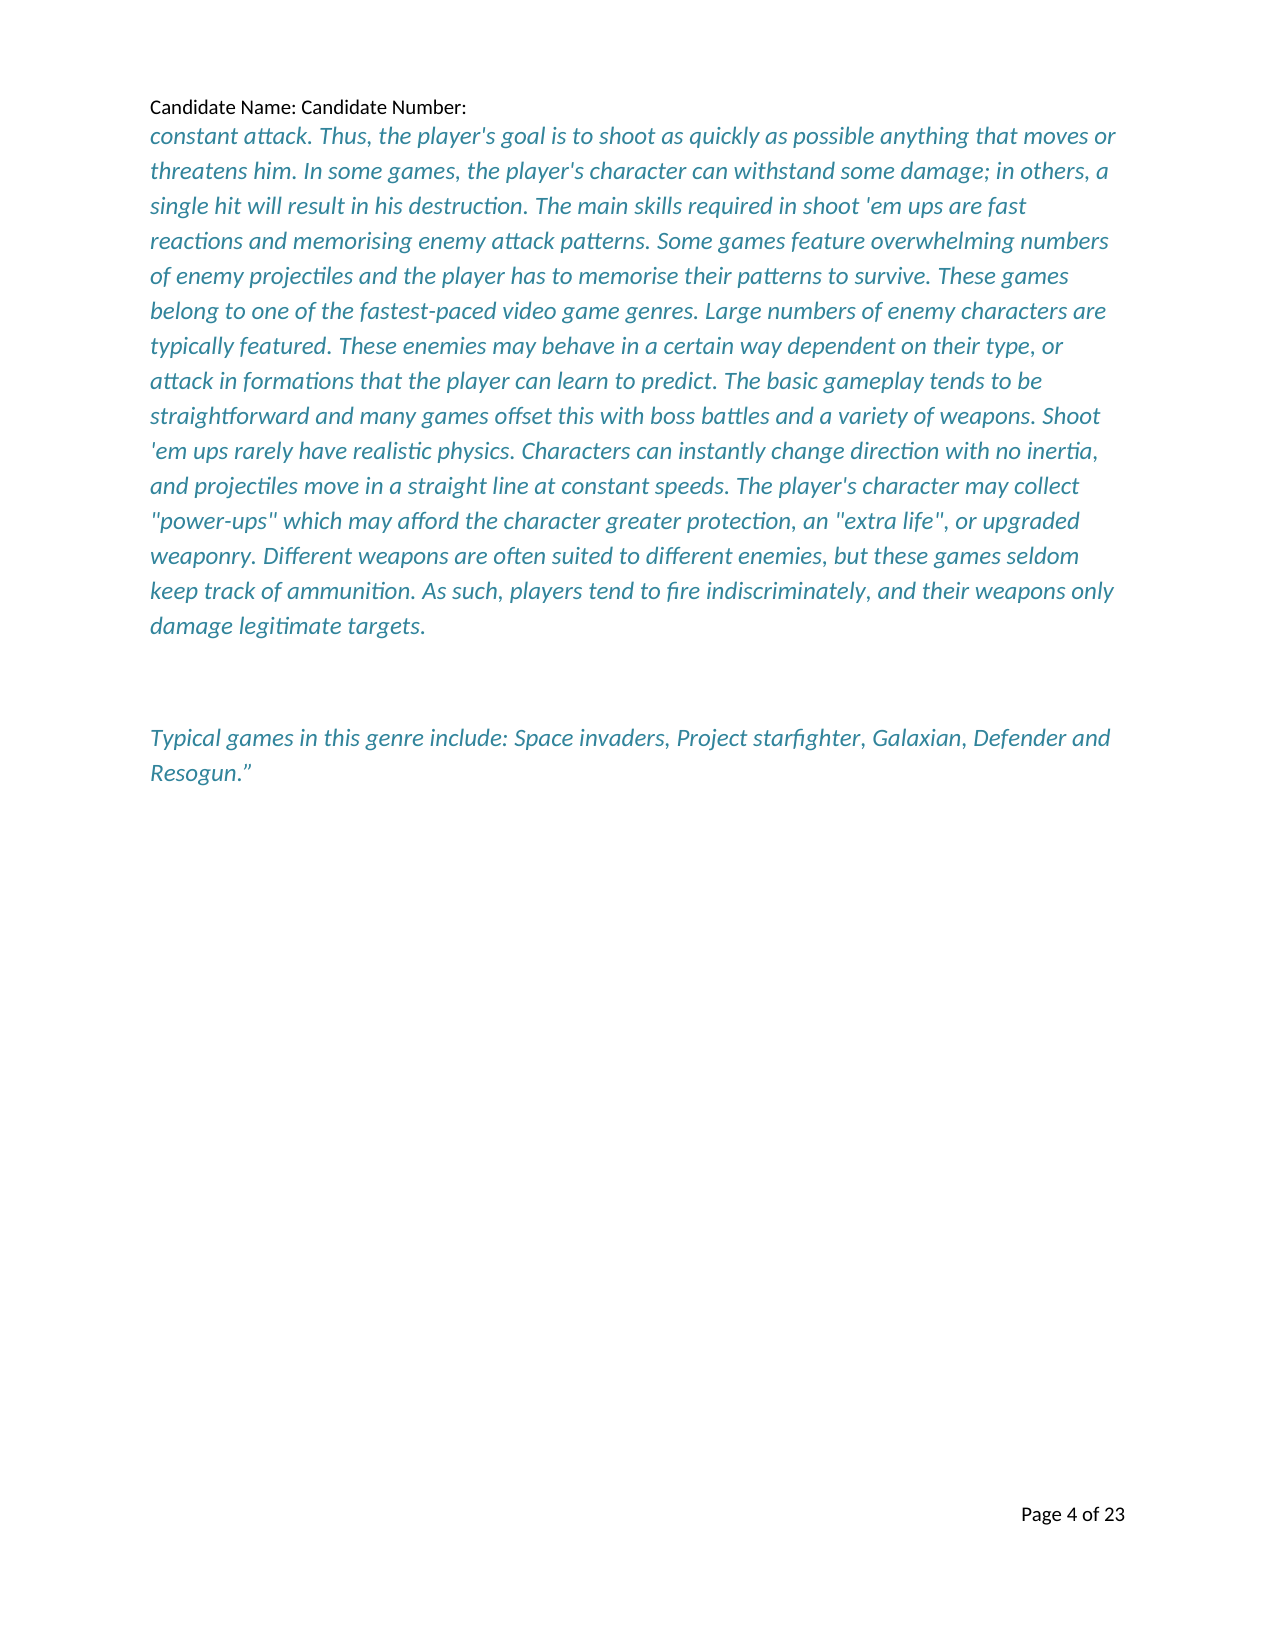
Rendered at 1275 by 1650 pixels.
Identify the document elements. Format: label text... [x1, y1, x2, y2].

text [150, 120, 1125, 641]
text Typical games in this genre include: Space invaders, Project starfighter, Galaxian, Defender and Resogun.” [150, 722, 1125, 787]
